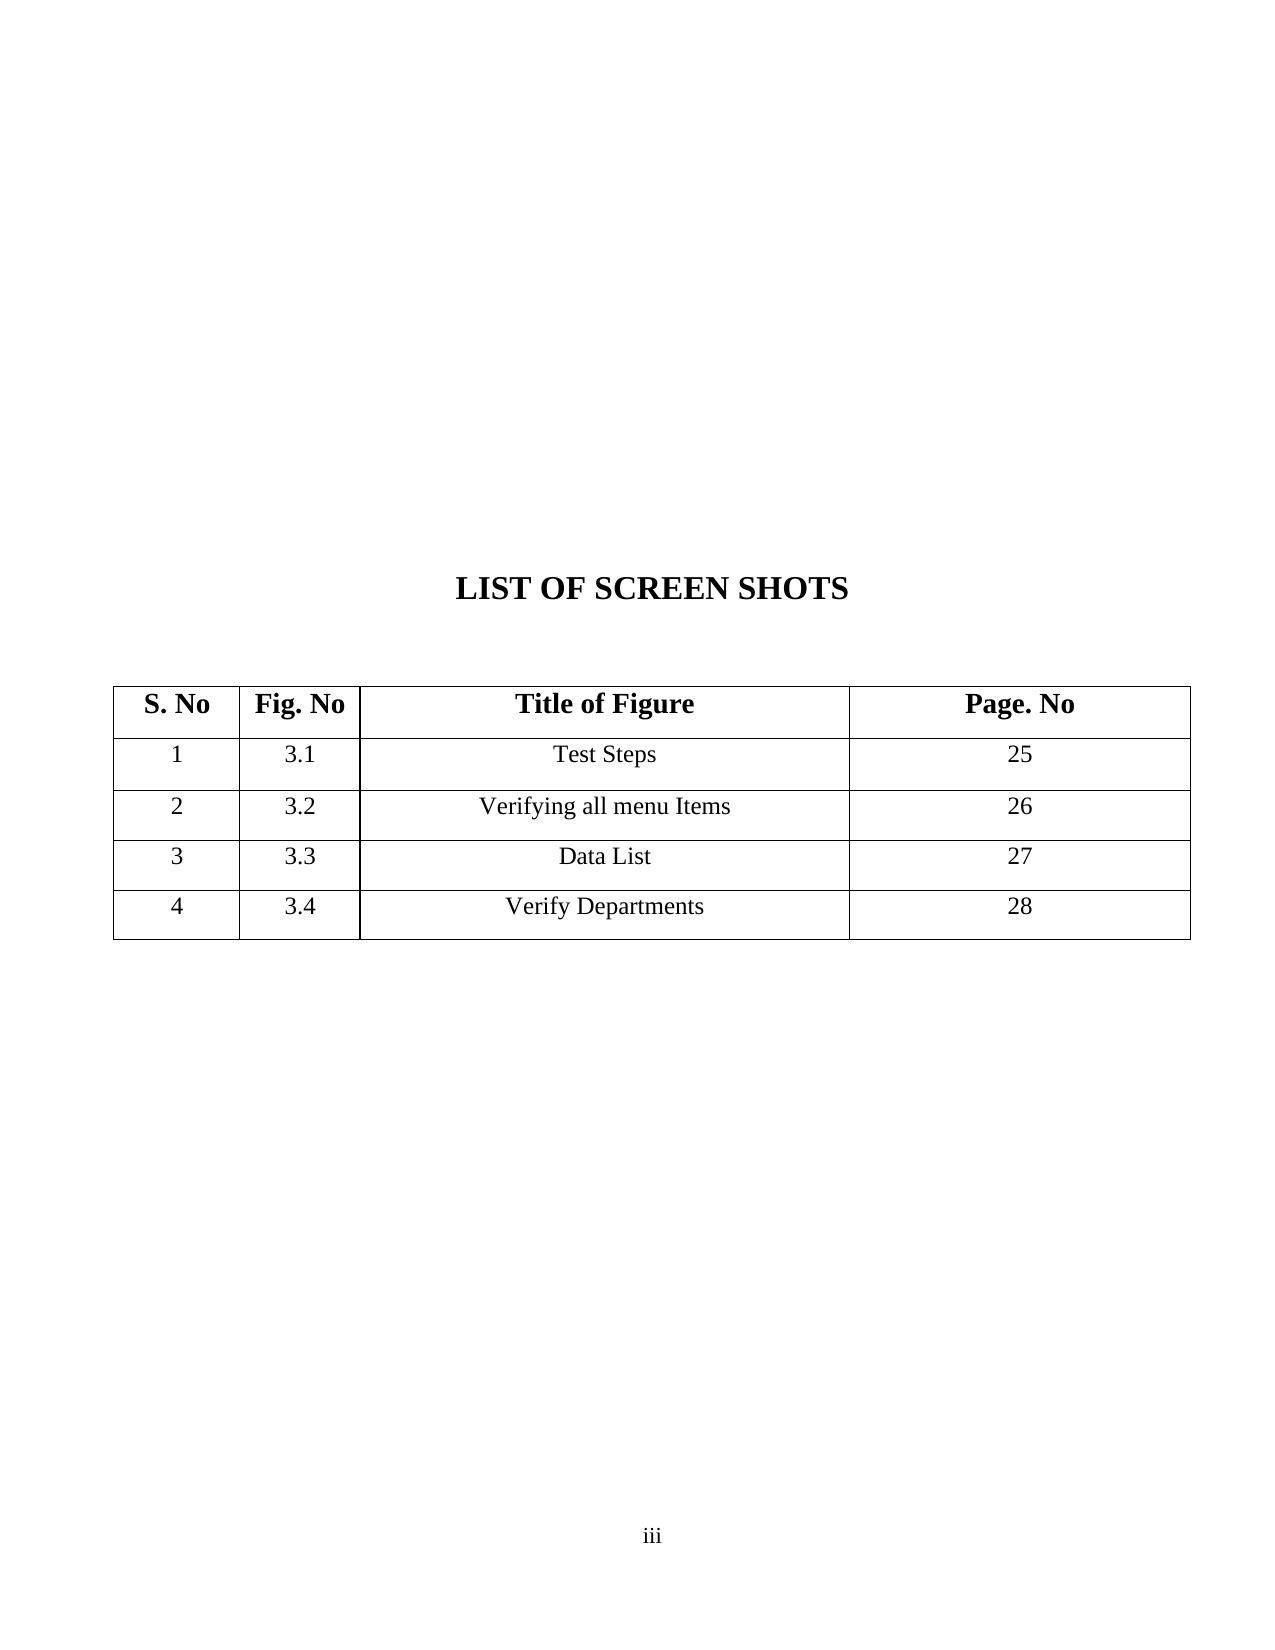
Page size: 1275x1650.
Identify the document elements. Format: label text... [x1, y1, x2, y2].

table_cell 28 [850, 891, 1190, 939]
table_cell 3.4 [240, 891, 359, 939]
table_cell Data List [361, 841, 849, 890]
table_cell Fig. No [240, 687, 359, 738]
table_cell 3.3 [240, 841, 359, 890]
table_cell 1 [114, 739, 239, 790]
table_cell 3 [114, 841, 239, 890]
table_cell 25 [850, 739, 1190, 790]
table_cell Verifying all menu Items [361, 791, 849, 840]
table_cell Test Steps [361, 739, 849, 790]
table_cell 26 [850, 791, 1190, 840]
table_cell 3.1 [240, 739, 359, 790]
table_cell S. No [114, 687, 239, 738]
table_cell 27 [850, 841, 1190, 890]
table_header LIST OF SCREEN SHOTS [114, 376, 1191, 686]
table_cell Verify Departments [361, 891, 849, 939]
table_cell Page. No [850, 687, 1190, 738]
table_cell Title of Figure [361, 687, 849, 738]
table_cell 4 [114, 891, 239, 939]
table_cell 3.2 [240, 791, 359, 840]
table_cell 2 [114, 791, 239, 840]
